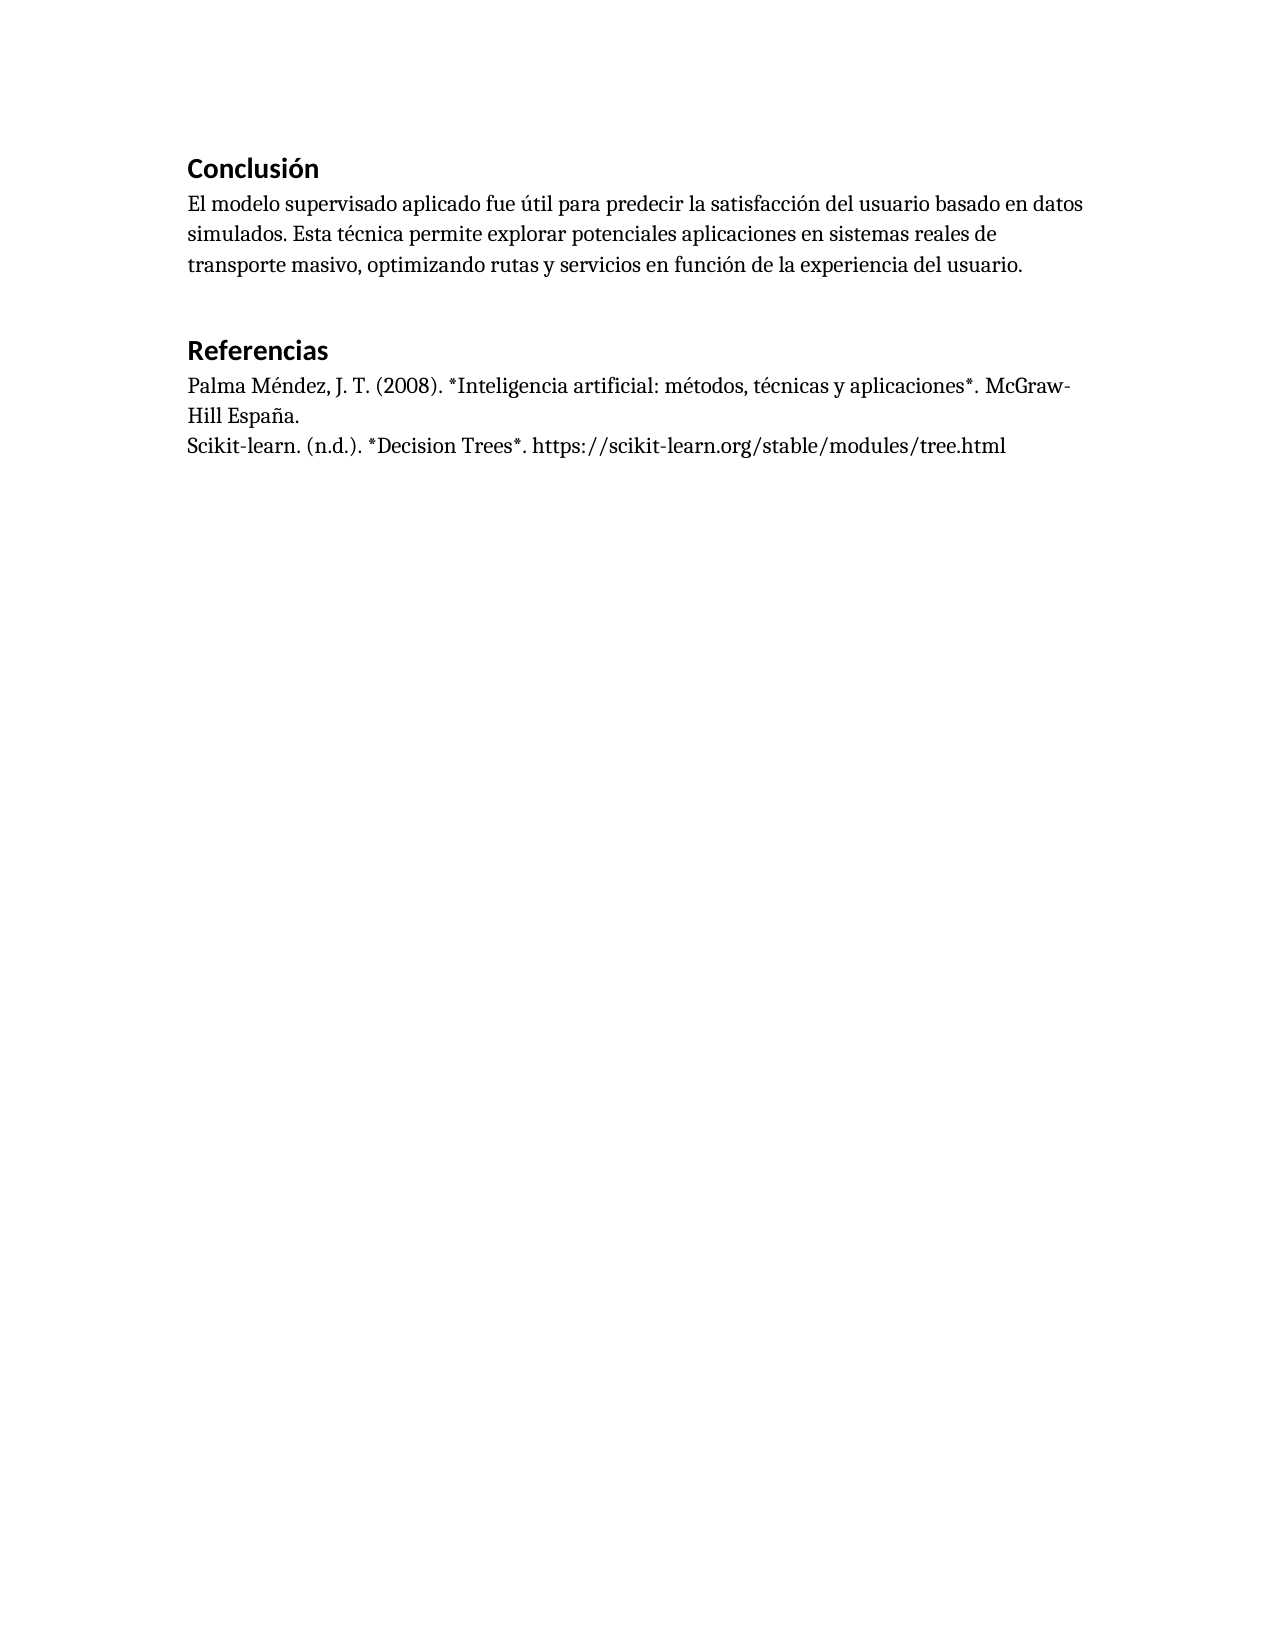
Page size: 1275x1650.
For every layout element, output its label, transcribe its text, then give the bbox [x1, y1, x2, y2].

subtitle Referencias [187, 332, 1087, 367]
text El modelo supervisado aplicado fue útil para predecir la satisfacción del usuario basado en datos simulados. Esta técnica permite explorar potenciales aplicaciones en sistemas reales de transporte masivo, optimizando rutas y servicios en función de la experiencia del usuario. [187, 191, 1087, 278]
subtitle Conclusión [187, 150, 1087, 186]
text Palma Méndez, J. T. (2008). *Inteligencia artificial: métodos, técnicas y aplicaciones*. McGraw-Hill España. Scikit-learn. (n.d.). *Decision Trees*. https://scikit-learn.org/stable/modules/tree.html [187, 372, 1087, 459]
